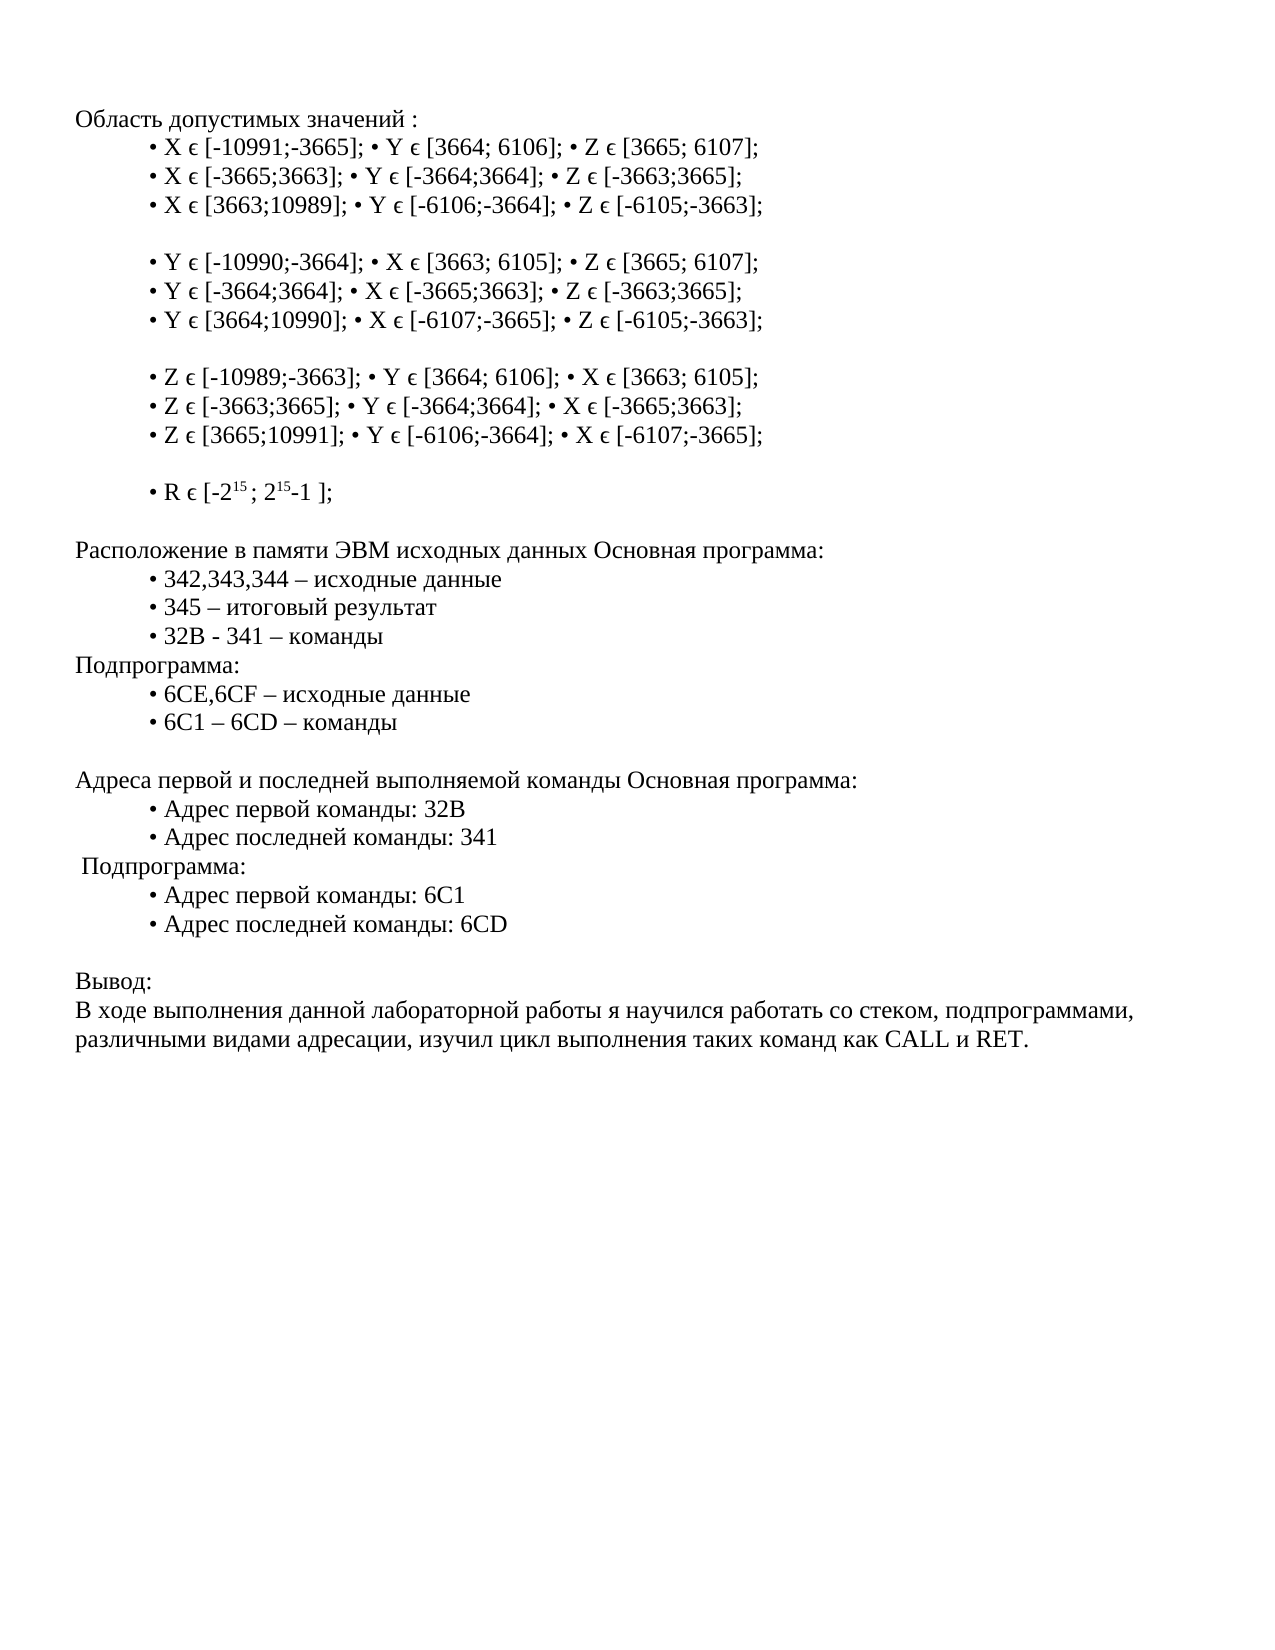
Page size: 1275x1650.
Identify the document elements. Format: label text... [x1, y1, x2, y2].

text • X ϵ [3663;10989]; • Y ϵ [-6106;-3664]; • Z ϵ [-6105;-3663]; [75, 190, 1200, 219]
text Адреса первой и последней выполняемой команды Основная программа: [75, 765, 1200, 794]
text В ходе выполнения данной лабораторной работы я научился работать со стеком, подпрограммами, различными видами адресации, изучил цикл выполнения таких команд как CALL и RET. [75, 995, 1200, 1052]
text • Адрес первой команды: 6C1 [75, 880, 1200, 909]
text • Адрес последней команды: 341 [75, 822, 1200, 851]
text Расположение в памяти ЭВМ исходных данных Основная программа: [75, 506, 1200, 564]
text Подпрограмма: [75, 851, 1200, 880]
text Область допустимых значений : [75, 104, 1200, 132]
text • Y ϵ [3664;10990]; • X ϵ [-6107;-3665]; • Z ϵ [-6105;-3663]; [75, 305, 1200, 334]
text • R ϵ [-215 ; 215-1 ]; [75, 477, 1200, 506]
text • Адрес последней команды: 6CD [149, 909, 1200, 937]
text • Y ϵ [-3664;3664]; • X ϵ [-3665;3663]; • Z ϵ [-3663;3665]; [75, 276, 1200, 305]
text • 345 – итоговый результат [75, 592, 1200, 621]
text Вывод: [75, 966, 1200, 995]
text • 6CE,6CF – исходные данные [75, 679, 1200, 707]
text Подпрограмма: [75, 650, 1200, 679]
text • Y ϵ [-10990;-3664]; • X ϵ [3663; 6105]; • Z ϵ [3665; 6107]; [75, 247, 1200, 276]
text • Адрес первой команды: 32B [75, 794, 1200, 822]
text • 32B - 341 – команды [75, 621, 1200, 650]
text • Z ϵ [-10989;-3663]; • Y ϵ [3664; 6106]; • X ϵ [3663; 6105]; [75, 362, 1200, 391]
text • X ϵ [-3665;3663]; • Y ϵ [-3664;3664]; • Z ϵ [-3663;3665]; [75, 161, 1200, 190]
text • 342,343,344 – исходные данные [75, 564, 1200, 592]
text • Z ϵ [-3663;3665]; • Y ϵ [-3664;3664]; • X ϵ [-3665;3663]; [75, 391, 1200, 420]
text • 6C1 – 6CD – команды [75, 707, 1200, 736]
text • Z ϵ [3665;10991]; • Y ϵ [-6106;-3664]; • X ϵ [-6107;-3665]; [75, 420, 1200, 449]
text • X ϵ [-10991;-3665]; • Y ϵ [3664; 6106]; • Z ϵ [3665; 6107]; [75, 132, 1200, 161]
